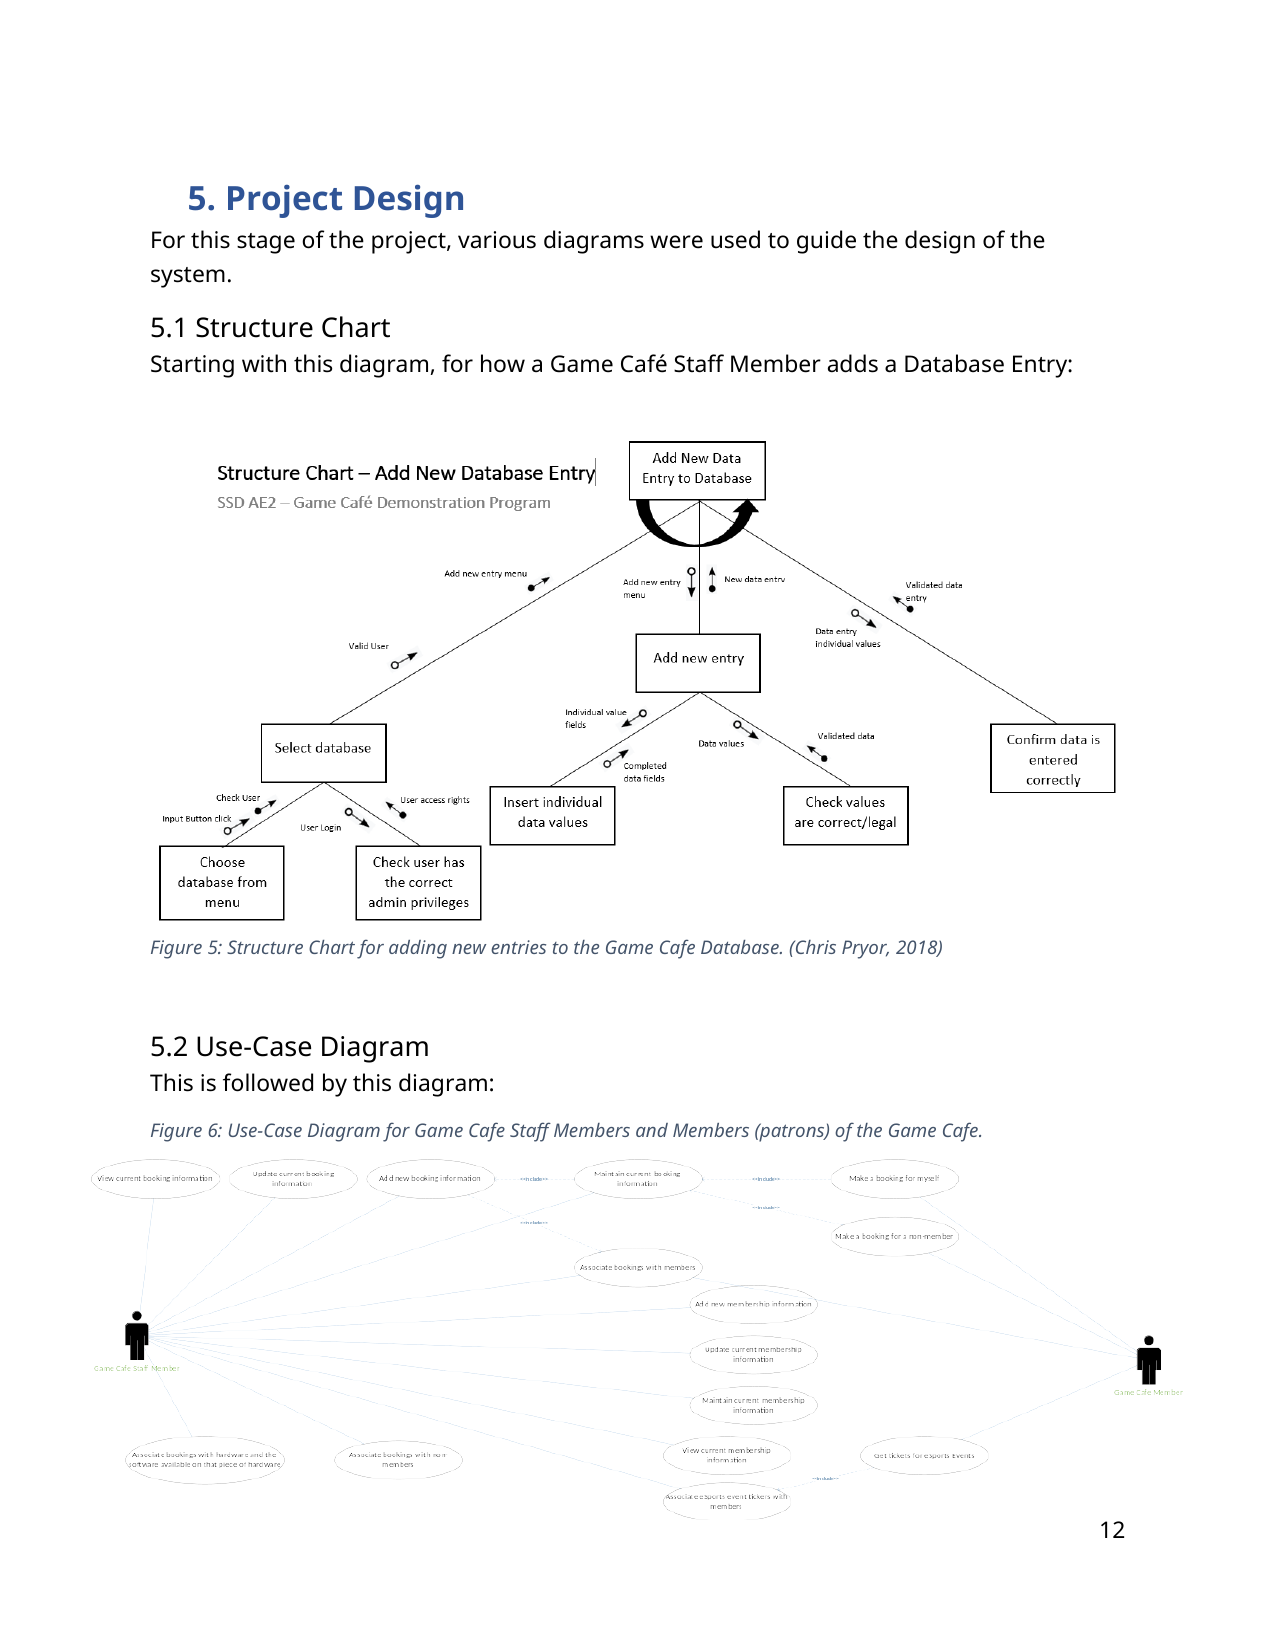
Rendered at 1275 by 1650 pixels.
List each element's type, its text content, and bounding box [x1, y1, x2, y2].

text For this stage of the project, various diagrams were used to guide the design of the system. [150, 224, 1125, 289]
subtitle 5.2 Use-Case Diagram [150, 1027, 1125, 1064]
text This is followed by this diagram: [150, 1067, 1125, 1098]
text Figure 6: Use-Case Diagram for Game Cafe Staff Members and Members (patrons) of the Game Cafe. [150, 1117, 1125, 1143]
subtitle 5.1 Structure Chart [150, 308, 1125, 345]
text Starting with this diagram, for how a Game Café Staff Member adds a Database Entry: [150, 348, 1125, 379]
subtitle Project Design [187, 175, 1125, 220]
picture [150, 420, 1124, 926]
